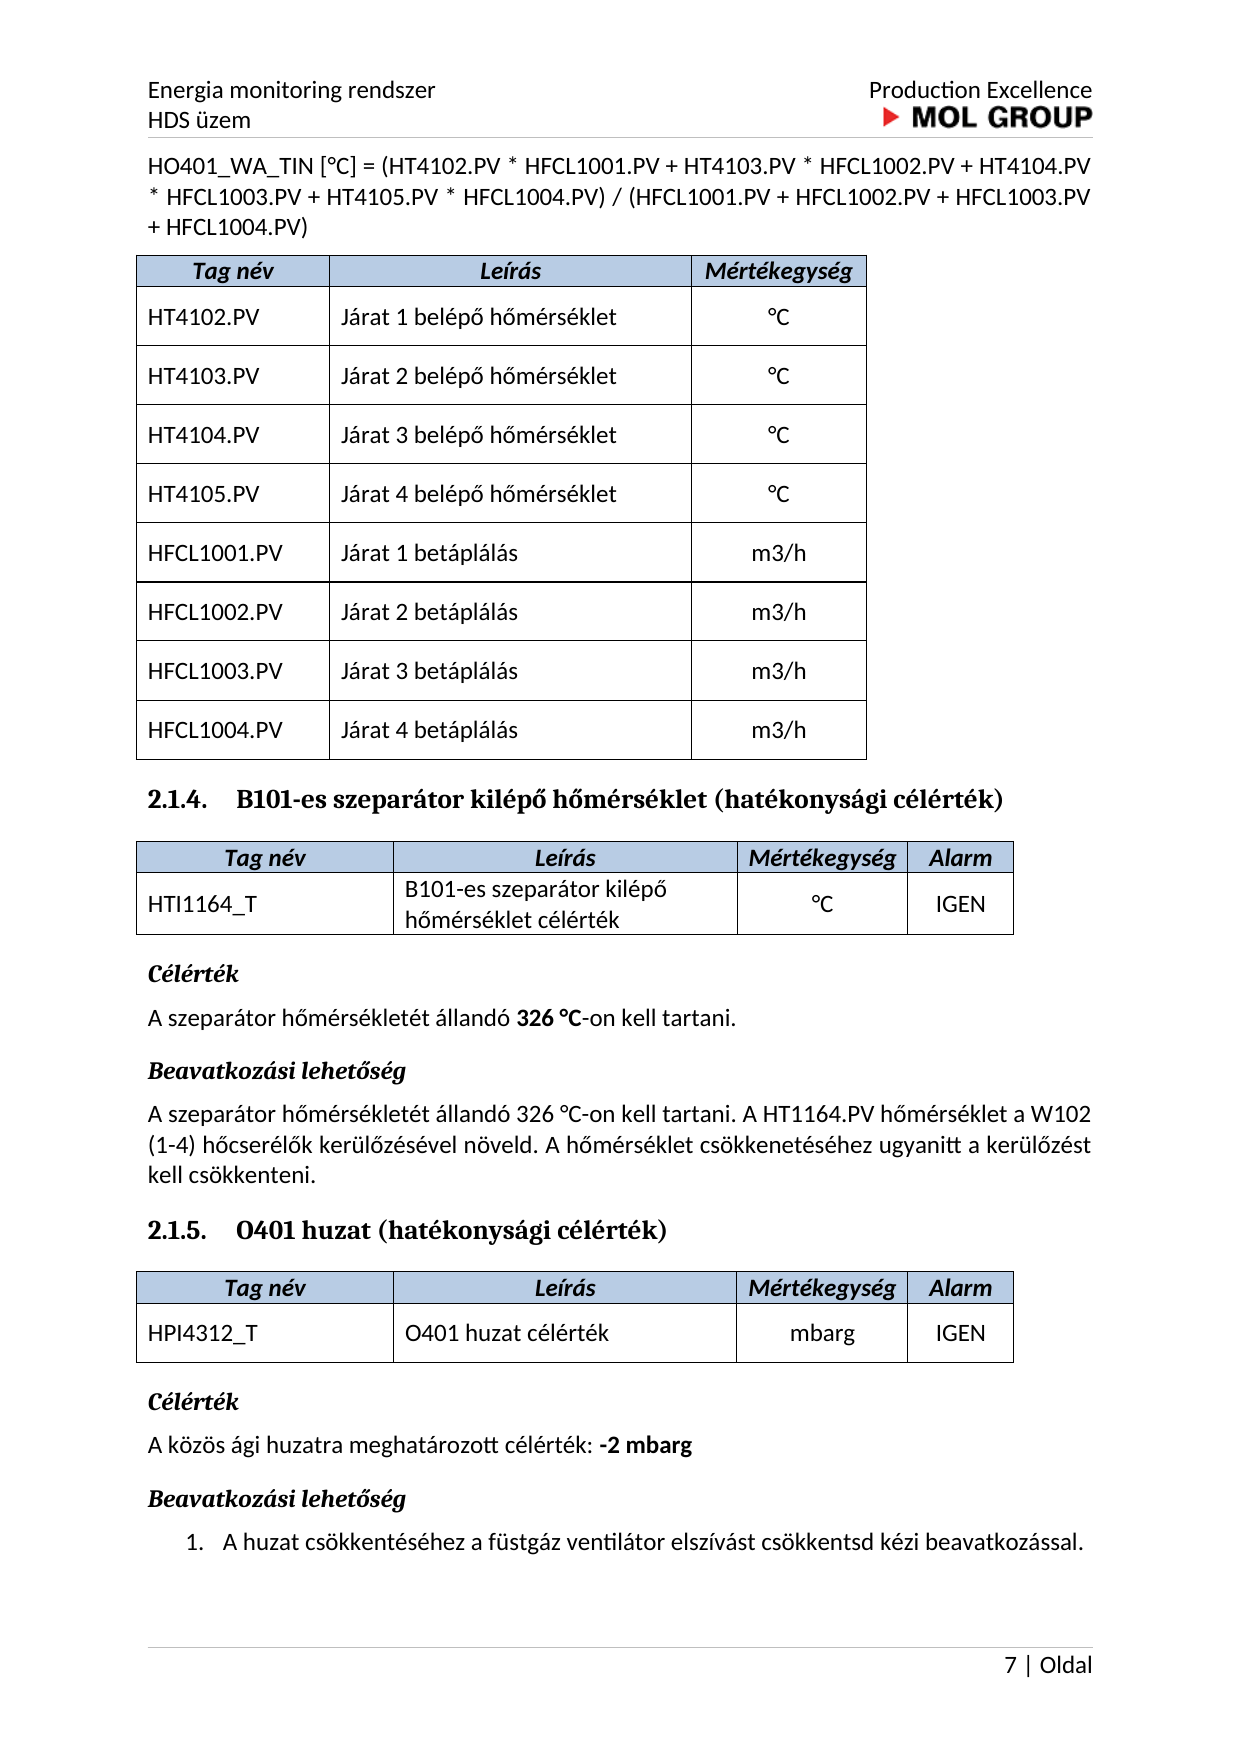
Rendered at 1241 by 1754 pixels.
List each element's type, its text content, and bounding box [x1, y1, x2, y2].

table_header Mértékegység [738, 842, 907, 872]
table_cell HFCL1001.PV [137, 523, 329, 581]
table_cell HFCL1003.PV [137, 641, 329, 699]
table_cell m3/h [692, 583, 866, 640]
text A szeparátor hőmérsékletét állandó 326 °C-on kell tartani. A HT1164.PV hőmérséklet a W102 (1-4) hőcserélők kerülőzésével növeld. A hőmérséklet csökkenetéséhez ugyanitt a kerülőzést kell csökkenteni. [148, 1098, 1093, 1190]
table_header Mértékegység [737, 1272, 907, 1303]
table_header Alarm [908, 842, 1013, 872]
table_cell mbarg [737, 1304, 907, 1362]
table_cell °C [692, 405, 866, 463]
table_header Tag név [137, 1272, 393, 1303]
subtitle B101-es szeparátor kilépő hőmérséklet (hatékonysági célérték) [148, 784, 1093, 816]
table_cell IGEN [908, 1304, 1013, 1362]
table_cell °C [692, 346, 866, 404]
table_cell HFCL1004.PV [137, 701, 329, 758]
table_header Leírás [330, 256, 691, 286]
table_cell Járat 4 belépő hőmérséklet [330, 464, 691, 522]
table_cell °C [738, 873, 907, 934]
table_cell m3/h [692, 523, 866, 581]
table_cell °C [692, 287, 866, 345]
subtitle O401 huzat (hatékonysági célérték) [148, 1215, 1093, 1246]
subtitle Célérték [148, 1388, 1093, 1417]
table_cell m3/h [692, 641, 866, 699]
table_cell HPI4312_T [137, 1304, 393, 1362]
table_cell HFCL1002.PV [137, 583, 329, 640]
subtitle Beavatkozási lehetőség [148, 1484, 1093, 1513]
list A huzat csökkentéséhez a füstgáz ventilátor elszívást csökkentsd kézi beavatkozással. [185, 1526, 1093, 1556]
table_cell Járat 3 betáplálás [330, 641, 691, 699]
text HO401_WA_TIN [°C] = (HT4102.PV * HFCL1001.PV + HT4103.PV * HFCL1002.PV + HT4104.PV * HFCL1003.PV + HT4105.PV * HFCL1004.PV) / (HFCL1001.PV + HFCL1002.PV + HFCL1003.PV + HFCL1004.PV) [148, 150, 1093, 242]
text A szeparátor hőmérsékletét állandó 326 °C-on kell tartani. [148, 1002, 1093, 1032]
text A közös ági huzatra meghatározott célérték: -2 mbarg [148, 1429, 1093, 1459]
picture [883, 105, 1093, 129]
table_cell Járat 4 betáplálás [330, 701, 691, 758]
table_cell Járat 2 belépő hőmérséklet [330, 346, 691, 404]
table_cell O401 huzat célérték [394, 1304, 736, 1362]
table_cell m3/h [692, 701, 866, 758]
table_cell °C [692, 464, 866, 522]
table_cell B101-es szeparátor kilépő hőmérséklet célérték [394, 873, 737, 934]
table_cell HTI1164_T [137, 873, 393, 934]
table_header Leírás [394, 1272, 736, 1303]
table_header Leírás [394, 842, 737, 872]
table_cell Járat 1 belépő hőmérséklet [330, 287, 691, 345]
table_header Tag név [137, 256, 329, 286]
table_cell Járat 1 betáplálás [330, 523, 691, 581]
table_cell Járat 2 betáplálás [330, 583, 691, 640]
table_cell Járat 3 belépő hőmérséklet [330, 405, 691, 463]
table_cell IGEN [908, 873, 1013, 934]
table_header Tag név [137, 842, 393, 872]
table_header Mértékegység [692, 256, 866, 286]
subtitle Célérték [148, 960, 1093, 989]
table_header Alarm [908, 1272, 1013, 1303]
table_cell HT4103.PV [137, 346, 329, 404]
subtitle Beavatkozási lehetőség [148, 1057, 1093, 1086]
table_cell HT4102.PV [137, 287, 329, 345]
table_cell HT4104.PV [137, 405, 329, 463]
table_cell HT4105.PV [137, 464, 329, 522]
